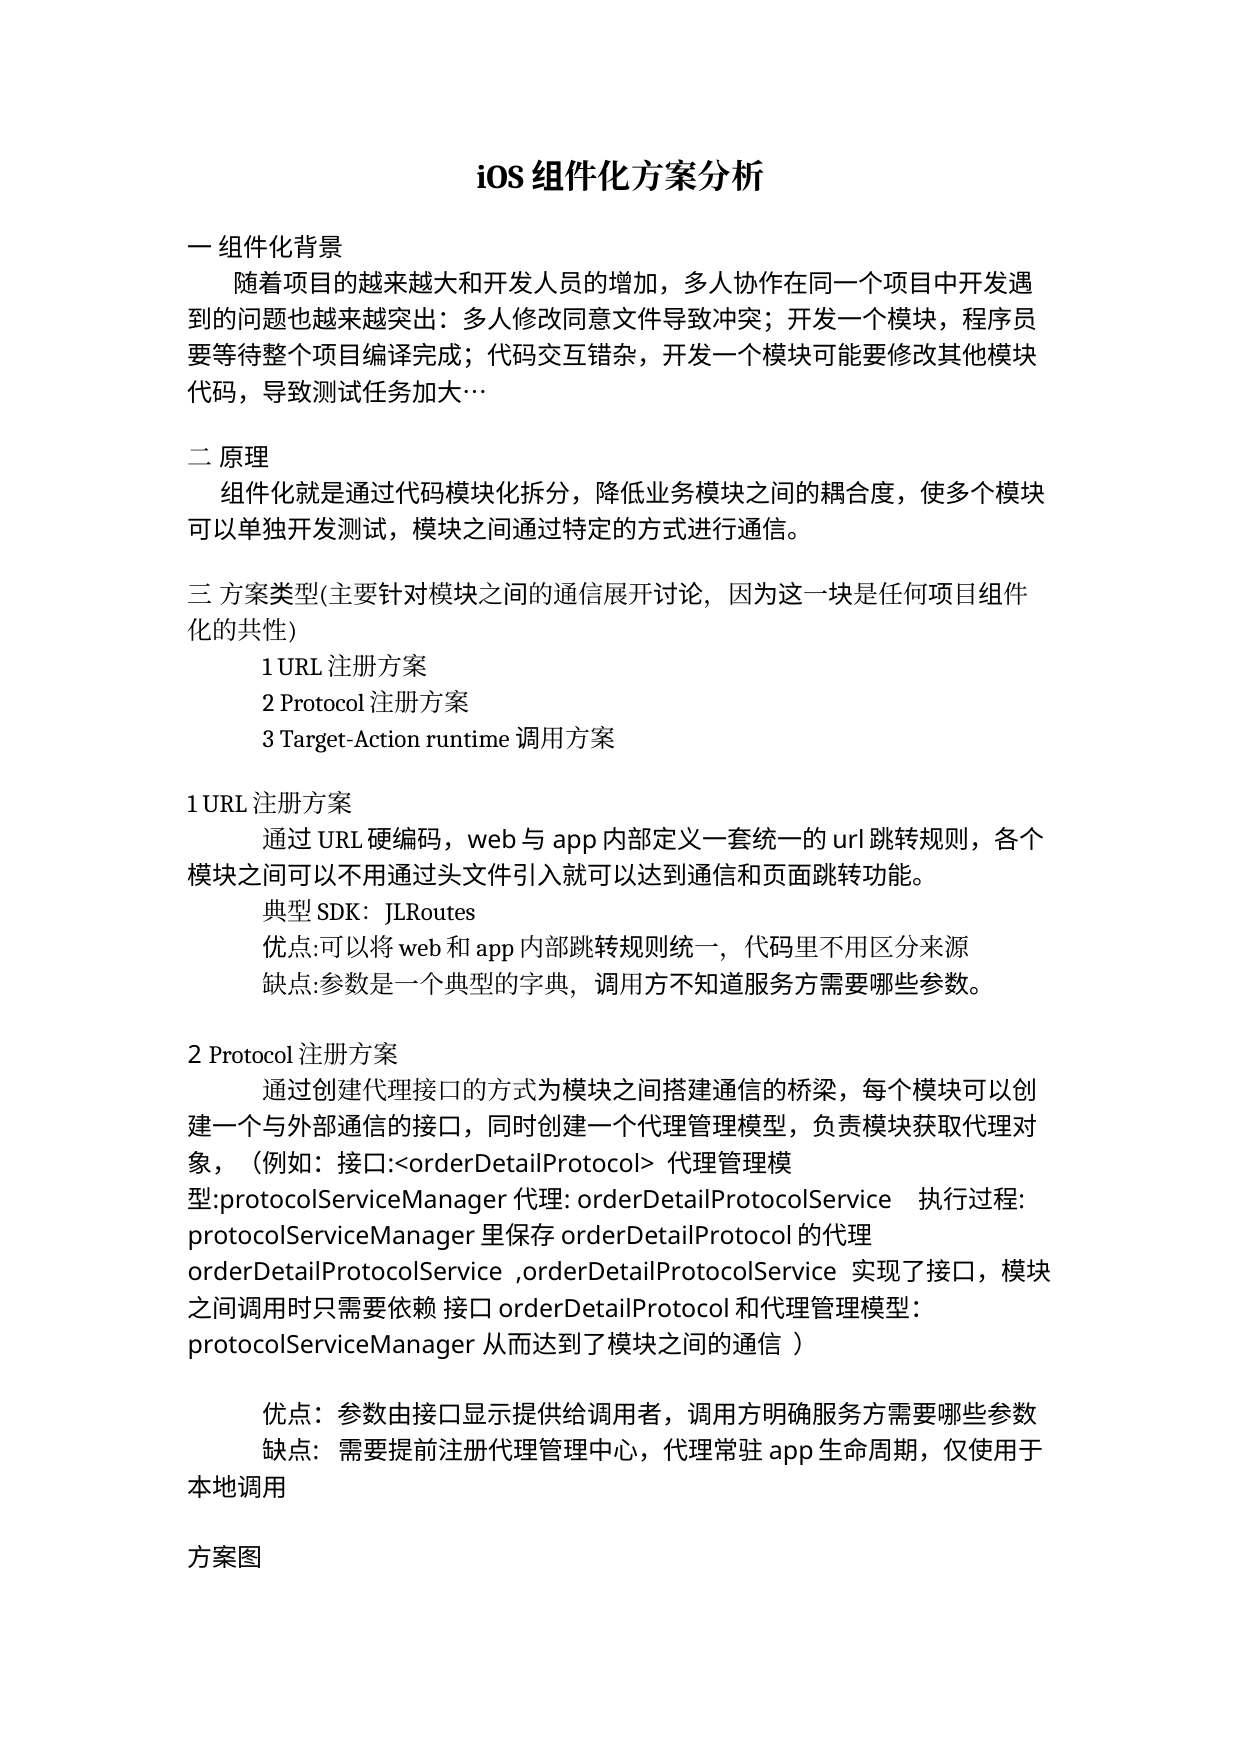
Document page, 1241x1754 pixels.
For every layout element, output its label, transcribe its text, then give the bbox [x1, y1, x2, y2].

text 典型SDK：JLRoutes [187, 892, 1053, 928]
text 一 组件化背景 [187, 227, 1053, 263]
text 1 URL注册方案 [187, 647, 1053, 683]
text 随着项目的越来越大和开发人员的增加，多人协作在同一个项目中开发遇到的问题也越来越突出：多人修改同意文件导致冲突；开发一个模块，程序员要等待整个项目编译完成；代码交互错杂，开发一个模块可能要修改其他模块代码，导致测试任务加大… [187, 263, 1053, 408]
text 组件化就是通过代码模块化拆分，降低业务模块之间的耦合度，使多个模块可以单独开发测试，模块之间通过特定的方式进行通信。 [187, 473, 1053, 546]
text 通过URL硬编码，web与 app内部定义一套统一的url跳转规则，各个模块之间可以不用通过头文件引入就可以达到通信和页面跳转功能。 [187, 819, 1053, 892]
text 2 Protocol注册方案 [187, 683, 1053, 718]
text 缺点:参数是一个典型的字典，调用方不知道服务方需要哪些参数。 [187, 964, 1053, 1000]
text iOS 组件化方案分析 [187, 150, 1053, 198]
text 2 Protocol注册方案 [187, 1034, 1053, 1071]
text 缺点: 需要提前注册代理管理中心，代理常驻app生命周期，仅使用于本地调用 [187, 1431, 1053, 1503]
text 方案图 [187, 1537, 1053, 1574]
text 优点：参数由接口显示提供给调用者，调用方明确服务方需要哪些参数 [187, 1394, 1053, 1431]
text 通过创建代理接口的方式为模块之间搭建通信的桥梁，每个模块可以创建一个与外部通信的接口，同时创建一个代理管理模型，负责模块获取代理对象，（例如：接口:<orderDetailProtocol> 代理管理模型:protocolServiceManager 代理: orderDetailProtocolService 执行过程: protocolServiceManager里保存orderDetailProtocol的代理orderDetailProtocolService ,orderDetailProtocolService 实现了接口，模块之间调用时只需要依赖 接口orderDetailProtocol和代理管理模型：protocolServiceManager 从而达到了模块之间的通信 ） [187, 1071, 1053, 1361]
text 二 原理 [187, 437, 1053, 473]
text 优点:可以将web和app内部跳转规则统一，代码里不用区分来源 [187, 928, 1053, 964]
text 3 Target-Action runtime 调用方案 [187, 718, 1053, 755]
text 三 方案类型(主要针对模块之间的通信展开讨论，因为这一块是任何项目组件化的共性) [187, 574, 1053, 647]
text 1 URL注册方案 [187, 783, 1053, 819]
